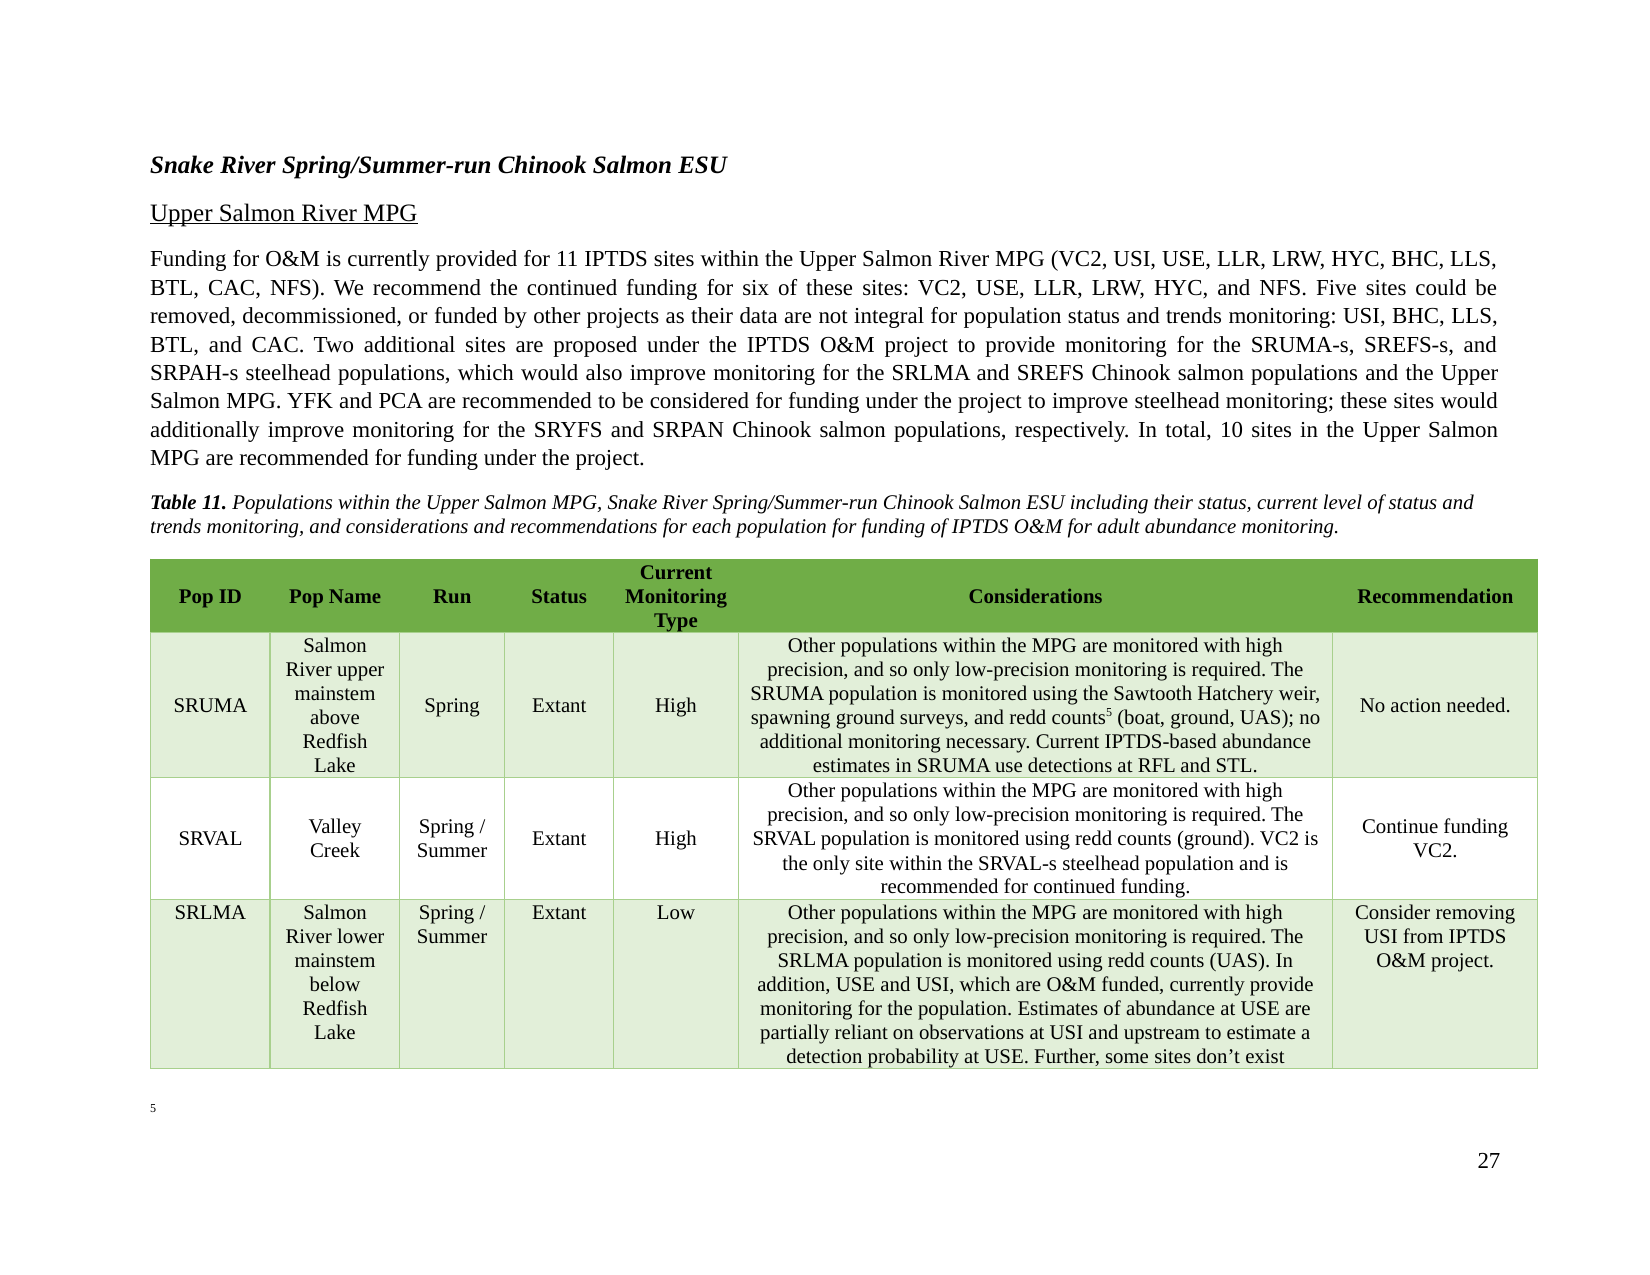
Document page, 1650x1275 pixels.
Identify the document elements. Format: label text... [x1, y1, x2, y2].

table_cell SRVAL [151, 778, 269, 898]
table_header Considerations [739, 560, 1332, 632]
table_cell Extant [505, 900, 613, 1068]
table_cell High [614, 778, 738, 898]
table_cell Low [614, 900, 738, 1068]
table_header Recommendation [1333, 560, 1537, 632]
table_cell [739, 900, 1332, 1068]
table_cell Extant [505, 778, 613, 898]
table_cell SRLMA [151, 900, 269, 1068]
subtitle Upper Salmon River MPG [150, 198, 1500, 226]
table_cell Spring / Summer [400, 900, 504, 1068]
table_cell Extant [505, 633, 613, 777]
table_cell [1333, 900, 1537, 1068]
table_cell Spring [400, 633, 504, 777]
table_header Status [505, 560, 613, 632]
table_cell High [614, 633, 738, 777]
table_header Current Monitoring Type [614, 560, 738, 632]
text Funding for O&M is currently provided for 11 IPTDS sites within the Upper Salmon River MPG (VC2, USI, USE, LLR, LRW, HYC, BHC, LLS, BTL, CAC, NFS). We recommend the continued funding for six of these sites: VC2, USE, LLR, LRW, HYC, and NFS. Five sites could be removed, decommissioned, or funded by other projects as their data are not integral for population status and trends monitoring: USI, BHC, LLS, BTL, and CAC. Two additional sites are proposed under the IPTDS O&M project to provide monitoring for the SRUMA-s, SREFS-s, and SRPAH-s steelhead populations, which would also improve monitoring for the SRLMA and SREFS Chinook salmon populations and the Upper Salmon MPG. YFK and PCA are recommended to be considered for funding under the project to improve steelhead monitoring; these sites would additionally improve monitoring for the SRYFS and SRPAN Chinook salmon populations, respectively. In total, 10 sites in the Upper Salmon MPG are recommended for funding under the project. [150, 245, 1500, 471]
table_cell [271, 900, 399, 1068]
table_cell Other populations within the MPG are monitored with high precision, and so only low-precision monitoring is required. The SRVAL population is monitored using redd counts (ground). VC2 is the only site within the SRVAL-s steelhead population and is recommended for continued funding. [739, 778, 1332, 898]
table_cell Valley Creek [271, 778, 399, 898]
table_cell Continue funding VC2. [1333, 778, 1537, 898]
text Table 11. Populations within the Upper Salmon MPG, Snake River Spring/Summer-run Chinook Salmon ESU including their status, current level of status and trends monitoring, and considerations and recommendations for each population for funding of IPTDS O&M for adult abundance monitoring. [150, 489, 1500, 538]
subtitle Snake River Spring/Summer-run Chinook Salmon ESU [150, 150, 1500, 179]
table_cell SRUMA [151, 633, 269, 777]
table_header Run [400, 560, 504, 632]
table_cell Spring / Summer [400, 778, 504, 898]
table_cell Other populations within the MPG are monitored with high precision, and so only low-precision monitoring is required. The SRUMA population is monitored using the Sawtooth Hatchery weir, spawning ground surveys, and redd counts (boat, ground, UAS); no additional monitoring necessary. Current IPTDS-based abundance estimates in SRUMA use detections at RFL and STL. [739, 633, 1332, 777]
table_header Pop ID [151, 560, 269, 632]
table_cell No action needed. [1333, 633, 1537, 777]
table_header Pop Name [271, 560, 399, 632]
table_cell Salmon River upper mainstem above Redfish Lake [271, 633, 399, 777]
